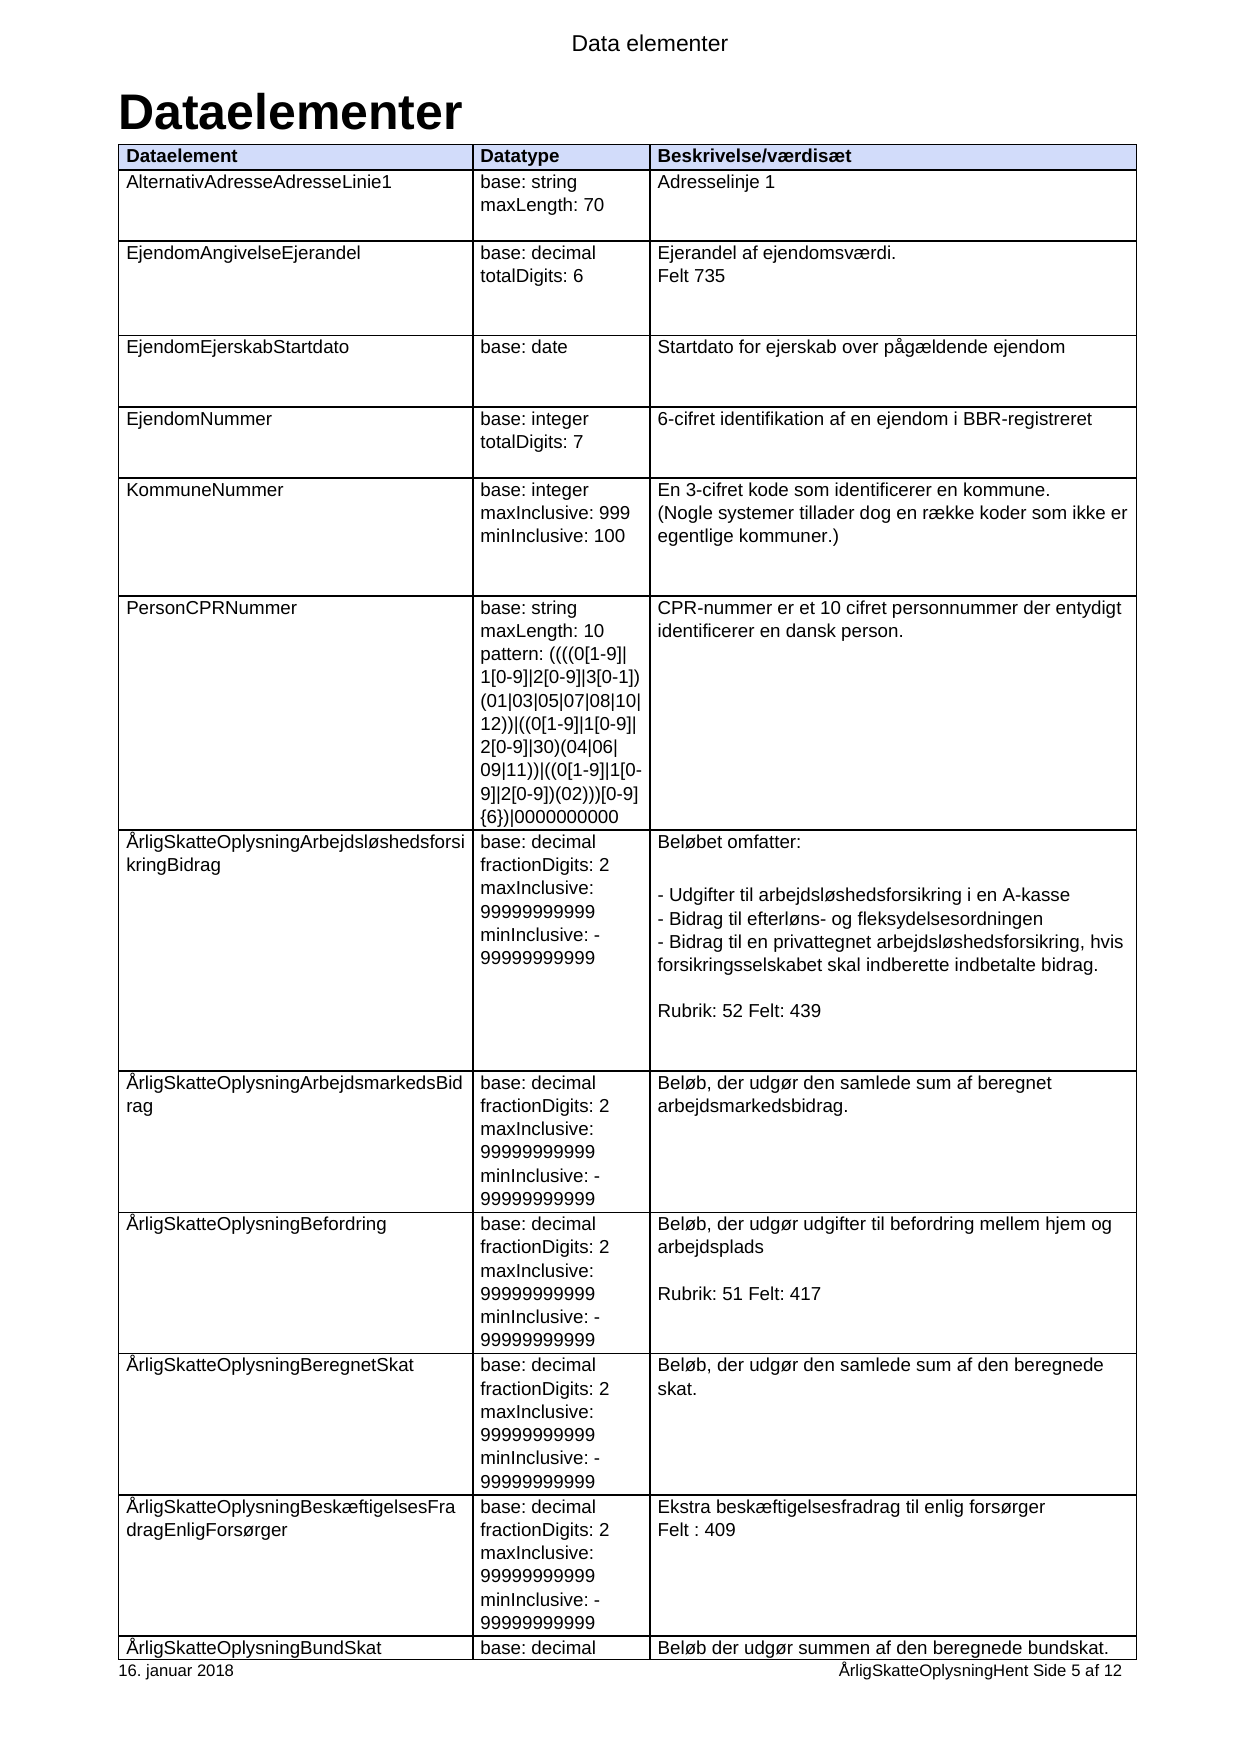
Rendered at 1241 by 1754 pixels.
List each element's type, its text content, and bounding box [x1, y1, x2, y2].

table_cell base: string maxLength: 10 pattern: ((((0[1-9]|1[0-9]|2[0-9]|3[0-1])(01|03|05|07|08|10|12))|((0[1-9]|1[0-9]|2[0-9]|30)(04|06|09|11))|((0[1-9]|1[0-9]|2[0-9])(02)))[0-9]{6})|0000000000 [474, 597, 649, 829]
table_cell ÅrligSkatteOplysningBeskæftigelsesFradragEnligForsørger [119, 1496, 472, 1635]
table_cell Beløb, der udgør udgifter til befordring mellem hjem og arbejdsplads Rubrik: 51 Felt: 417 [651, 1213, 1136, 1353]
table_cell ÅrligSkatteOplysningArbejdsløshedsforsikringBidrag [119, 831, 472, 1070]
table_cell KommuneNummer [119, 479, 472, 595]
table_cell base: string maxLength: 70 [474, 171, 649, 240]
table_cell ÅrligSkatteOplysningBeregnetSkat [119, 1354, 472, 1494]
table_cell Beløb, der udgør den samlede sum af den beregnede skat. [651, 1354, 1136, 1494]
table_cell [474, 1637, 649, 1658]
table_cell En 3-cifret kode som identificerer en kommune. (Nogle systemer tillader dog en række koder som ikke er egentlige kommuner.) [651, 479, 1136, 595]
table_cell ÅrligSkatteOplysningBefordring [119, 1213, 472, 1353]
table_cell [119, 1637, 472, 1658]
table_cell EjendomAngivelseEjerandel [119, 242, 472, 335]
table_header Datatype [474, 145, 649, 169]
table_cell CPR-nummer er et 10 cifret personnummer der entydigt identificerer en dansk person. [651, 597, 1136, 829]
table_cell ÅrligSkatteOplysningArbejdsmarkedsBidrag [119, 1072, 472, 1211]
table_cell base: integer totalDigits: 7 [474, 408, 649, 477]
table_cell base: decimal fractionDigits: 2 maxInclusive: 99999999999 minInclusive: -99999999999 [474, 831, 649, 1070]
table_cell base: date [474, 336, 649, 406]
table_cell EjendomNummer [119, 408, 472, 477]
table_cell EjendomEjerskabStartdato [119, 336, 472, 406]
text Dataelementer [118, 82, 1181, 140]
table_header Beskrivelse/værdisæt [651, 145, 1136, 169]
table_cell Startdato for ejerskab over pågældende ejendom [651, 336, 1136, 406]
table_cell base: decimal fractionDigits: 2 maxInclusive: 99999999999 minInclusive: -99999999999 [474, 1213, 649, 1353]
table_cell 6-cifret identifikation af en ejendom i BBR-registreret [651, 408, 1136, 477]
table_cell base: decimal fractionDigits: 2 maxInclusive: 99999999999 minInclusive: -99999999999 [474, 1072, 649, 1211]
table_cell Beløbet omfatter: - Udgifter til arbejdsløshedsforsikring i en A-kasse - Bidrag til efterløns- og fleksydelsesordningen - Bidrag til en privattegnet arbejdsløshedsforsikring, hvis forsikringsselskabet skal indberette indbetalte bidrag. Rubrik: 52 Felt: 439 [651, 831, 1136, 1070]
table_cell base: decimal totalDigits: 6 [474, 242, 649, 335]
table_cell AlternativAdresseAdresseLinie1 [119, 171, 472, 240]
table_cell Beløb, der udgør den samlede sum af beregnet arbejdsmarkedsbidrag. [651, 1072, 1136, 1211]
table_cell base: integer maxInclusive: 999 minInclusive: 100 [474, 479, 649, 595]
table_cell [651, 1637, 1136, 1658]
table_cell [474, 1496, 649, 1635]
table_cell Adresselinje 1 [651, 171, 1136, 240]
table_header Dataelement [119, 145, 472, 169]
table_cell Ejerandel af ejendomsværdi. Felt 735 [651, 242, 1136, 335]
table_cell base: decimal fractionDigits: 2 maxInclusive: 99999999999 minInclusive: -99999999999 [474, 1354, 649, 1494]
table_cell PersonCPRNummer [119, 597, 472, 829]
table_cell Ekstra beskæftigelsesfradrag til enlig forsørger Felt : 409 [651, 1496, 1136, 1635]
